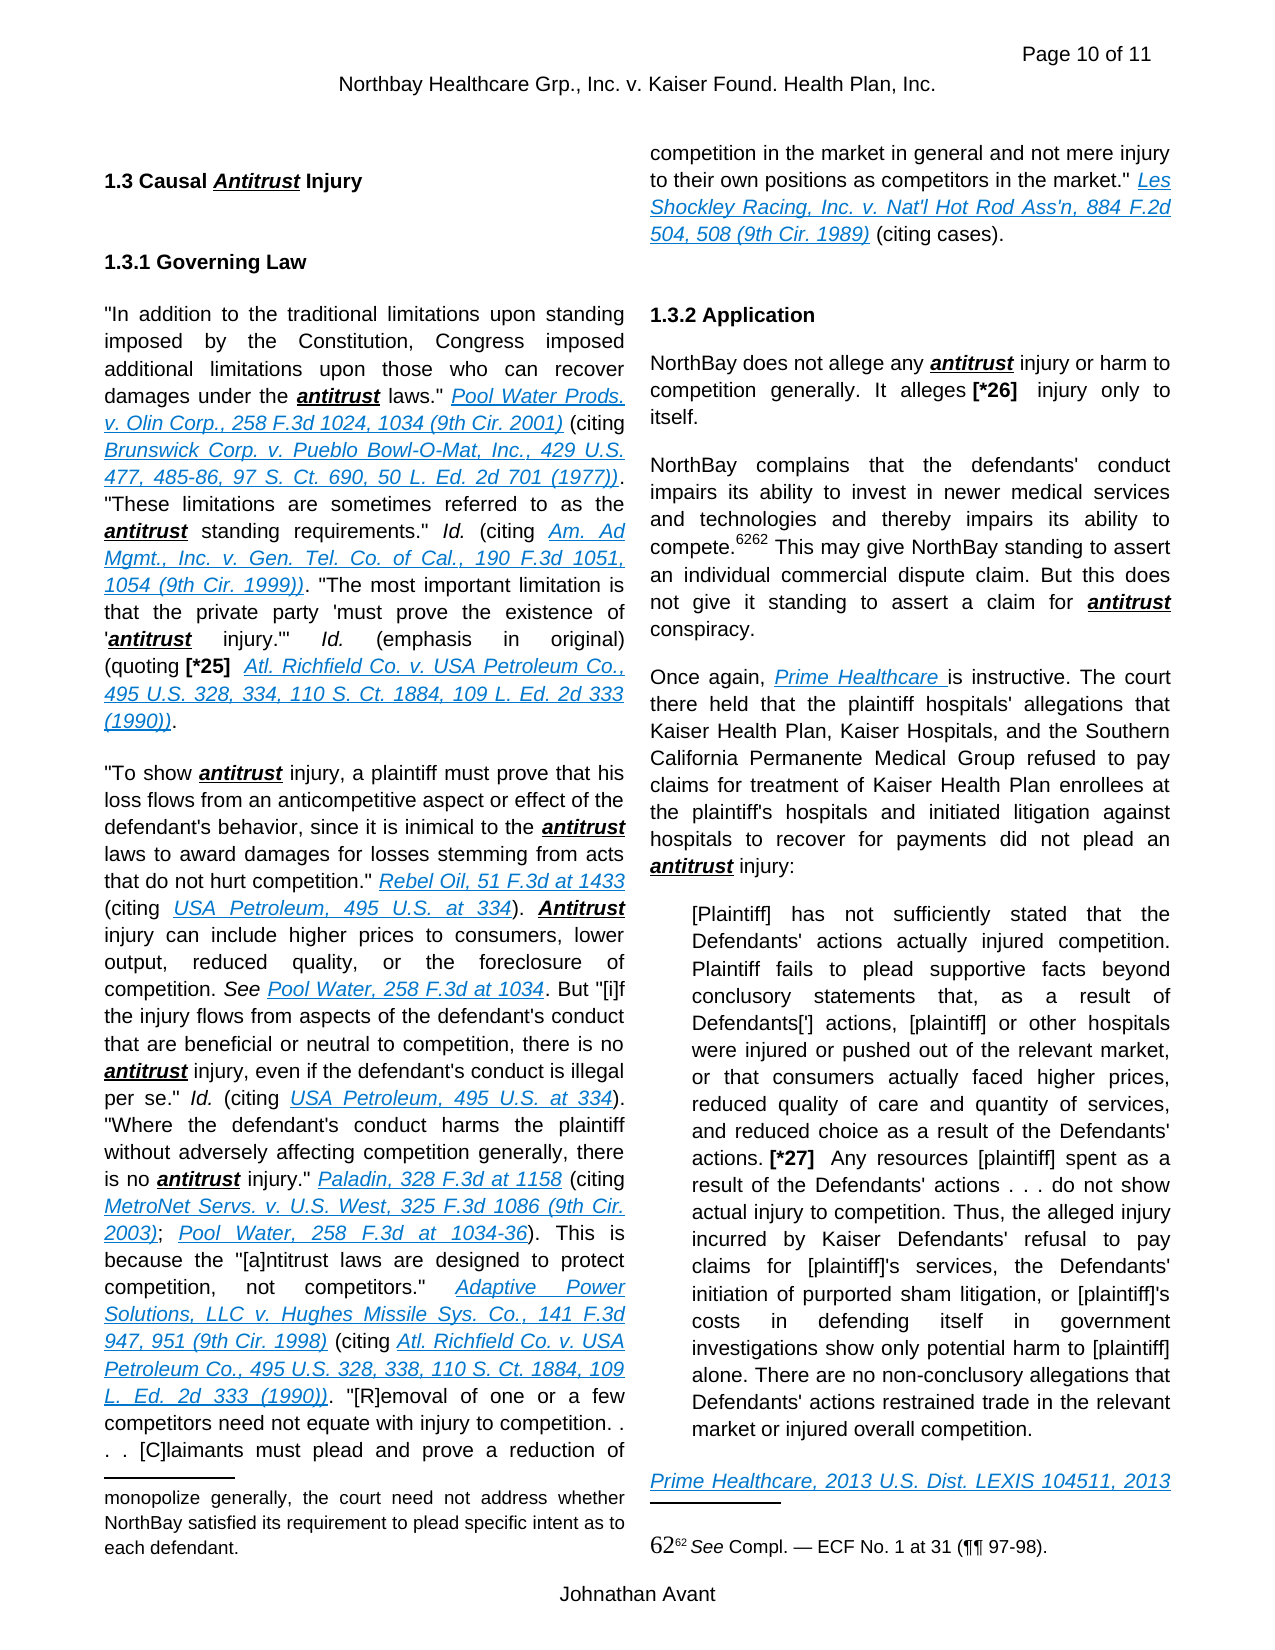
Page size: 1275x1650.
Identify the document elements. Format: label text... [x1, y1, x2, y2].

text Once again, Prime Healthcare is instructive. The court there held that the plaintiff hospitals' allegations that Kaiser Health Plan, Kaiser Hospitals, and the Southern California Permanente Medical Group refused to pay claims for treatment of Kaiser Health Plan enrollees at the plaintiff's hospitals and initiated litigation against hospitals to recover for payments did not plead an antitrust injury: [650, 662, 1171, 878]
text 1.3.1 Governing Law [104, 218, 625, 274]
text NorthBay does not allege any antitrust injury or harm to competition generally. It alleges [*26] injury only to itself. [650, 347, 1171, 429]
text "To show antitrust injury, a plaintiff must prove that his loss flows from an anticompetitive aspect or effect of the defendant's behavior, since it is inimical to the antitrust laws to award damages for losses stemming from acts that do not hurt competition." Rebel Oil, 51 F.3d at 1433 (citing USA Petroleum, 495 U.S. at 334). Antitrust injury can include higher prices to consumers, lower output, reduced quality, or the foreclosure of competition. See Pool Water, 258 F.3d at 1034. But "[i]f the injury flows from aspects of the defendant's conduct that are beneficial or neutral to competition, there is no antitrust injury, even if the defendant's conduct is illegal per se." Id. (citing USA Petroleum, 495 U.S. at 334). "Where the defendant's conduct harms the plaintiff without adversely affecting competition generally, there is no antitrust injury." Paladin, 328 F.3d at 1158 (citing MetroNet Servs. v. U.S. West, 325 F.3d 1086 (9th Cir. 2003); Pool Water, 258 F.3d at 1034-36). This is because the "[a]ntitrust laws are designed to protect competition, not competitors." Adaptive Power Solutions, LLC v. Hughes Missile Sys. Co., 141 F.3d 947, 951 (9th Cir. 1998) (citing Atl. Richfield Co. v. USA Petroleum Co., 495 U.S. 328, 338, 110 S. Ct. 1884, 109 L. Ed. 2d 333 (1990)). "[R]emoval of one or a few competitors need not equate with injury to competition. . . . [C]laimants must plead and prove a reduction of competition in the market in general and not mere injury to their own positions as competitors in the market." Les Shockley Racing, Inc. v. Nat'l Hot Rod Ass'n, 884 F.2d 504, 508 (9th Cir. 1989) (citing cases). [104, 757, 625, 1215]
text 1.3.2 Application [650, 271, 1171, 327]
text "In addition to the traditional limitations upon standing imposed by the Constitution, Congress imposed additional limitations upon those who can recover damages under the antitrust laws." Pool Water Prods. v. Olin Corp., 258 F.3d 1024, 1034 (9th Cir. 2001) (citing Brunswick Corp. v. Pueblo Bowl-O-Mat, Inc., 429 U.S. 477, 485-86, 97 S. Ct. 690, 50 L. Ed. 2d 701 (1977)). "These limitations are sometimes referred to as the antitrust standing requirements." Id. (citing Am. Ad Mgmt., Inc. v. Gen. Tel. Co. of Cal., 190 F.3d 1051, 1054 (9th Cir. 1999)). "The most important limitation is that the private party 'must prove the existence of 'antitrust injury.'" Id. (emphasis in original) (quoting [*25] Atl. Richfield Co. v. USA Petroleum Co., 495 U.S. 328, 334, 110 S. Ct. 1884, 109 L. Ed. 2d 333 (1990)). [104, 460, 625, 567]
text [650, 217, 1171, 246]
text "In addition to the traditional limitations upon standing imposed by the Constitution, Congress imposed additional limitations upon those who can recover damages under the antitrust laws." Pool Water Prods. v. Olin Corp., 258 F.3d 1024, 1034 (9th Cir. 2001) (citing Brunswick Corp. v. Pueblo Bowl-O-Mat, Inc., 429 U.S. 477, 485-86, 97 S. Ct. 690, 50 L. Ed. 2d 701 (1977)). "These limitations are sometimes referred to as the antitrust standing requirements." Id. (citing Am. Ad Mgmt., Inc. v. Gen. Tel. Co. of Cal., 190 F.3d 1051, 1054 (9th Cir. 1999)). "The most important limitation is that the private party 'must prove the existence of 'antitrust injury.'" Id. (emphasis in original) (quoting [*25] Atl. Richfield Co. v. USA Petroleum Co., 495 U.S. 328, 334, 110 S. Ct. 1884, 109 L. Ed. 2d 333 (1990)). [104, 299, 625, 459]
text NorthBay complains that the defendants' conduct impairs its ability to invest in newer medical services and technologies and thereby impairs its ability to compete.62 This may give NorthBay standing to assert an individual commercial dispute claim. But this does not give it standing to assert a claim for antitrust conspiracy. [650, 449, 1171, 641]
text "In addition to the traditional limitations upon standing imposed by the Constitution, Congress imposed additional limitations upon those who can recover damages under the antitrust laws." Pool Water Prods. v. Olin Corp., 258 F.3d 1024, 1034 (9th Cir. 2001) (citing Brunswick Corp. v. Pueblo Bowl-O-Mat, Inc., 429 U.S. 477, 485-86, 97 S. Ct. 690, 50 L. Ed. 2d 701 (1977)). "These limitations are sometimes referred to as the antitrust standing requirements." Id. (citing Am. Ad Mgmt., Inc. v. Gen. Tel. Co. of Cal., 190 F.3d 1051, 1054 (9th Cir. 1999)). "The most important limitation is that the private party 'must prove the existence of 'antitrust injury.'" Id. (emphasis in original) (quoting [*25] Atl. Richfield Co. v. USA Petroleum Co., 495 U.S. 328, 334, 110 S. Ct. 1884, 109 L. Ed. 2d 333 (1990)). [104, 568, 625, 732]
text 1.3 Causal Antitrust Injury [104, 137, 625, 193]
text [Plaintiff] has not sufficiently stated that the Defendants' actions actually injured competition. Plaintiff fails to plead supportive facts beyond conclusory statements that, as a result of Defendants['] actions, [plaintiff] or other hospitals were injured or pushed out of the relevant market, or that consumers actually faced higher prices, reduced quality of care and quantity of services, and reduced choice as a result of the Defendants' actions. [*27] Any resources [plaintiff] spent as a result of the Defendants' actions . . . do not show actual injury to competition. Thus, the alleged injury incurred by Kaiser Defendants' refusal to pay claims for [plaintiff]'s services, the Defendants' initiation of purported sham litigation, or [plaintiff]'s costs in defending itself in government investigations show only potential harm to [plaintiff] alone. There are no non-conclusory allegations that Defendants' actions restrained trade in the relevant market or injured overall competition. [692, 899, 1171, 1441]
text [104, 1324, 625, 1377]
